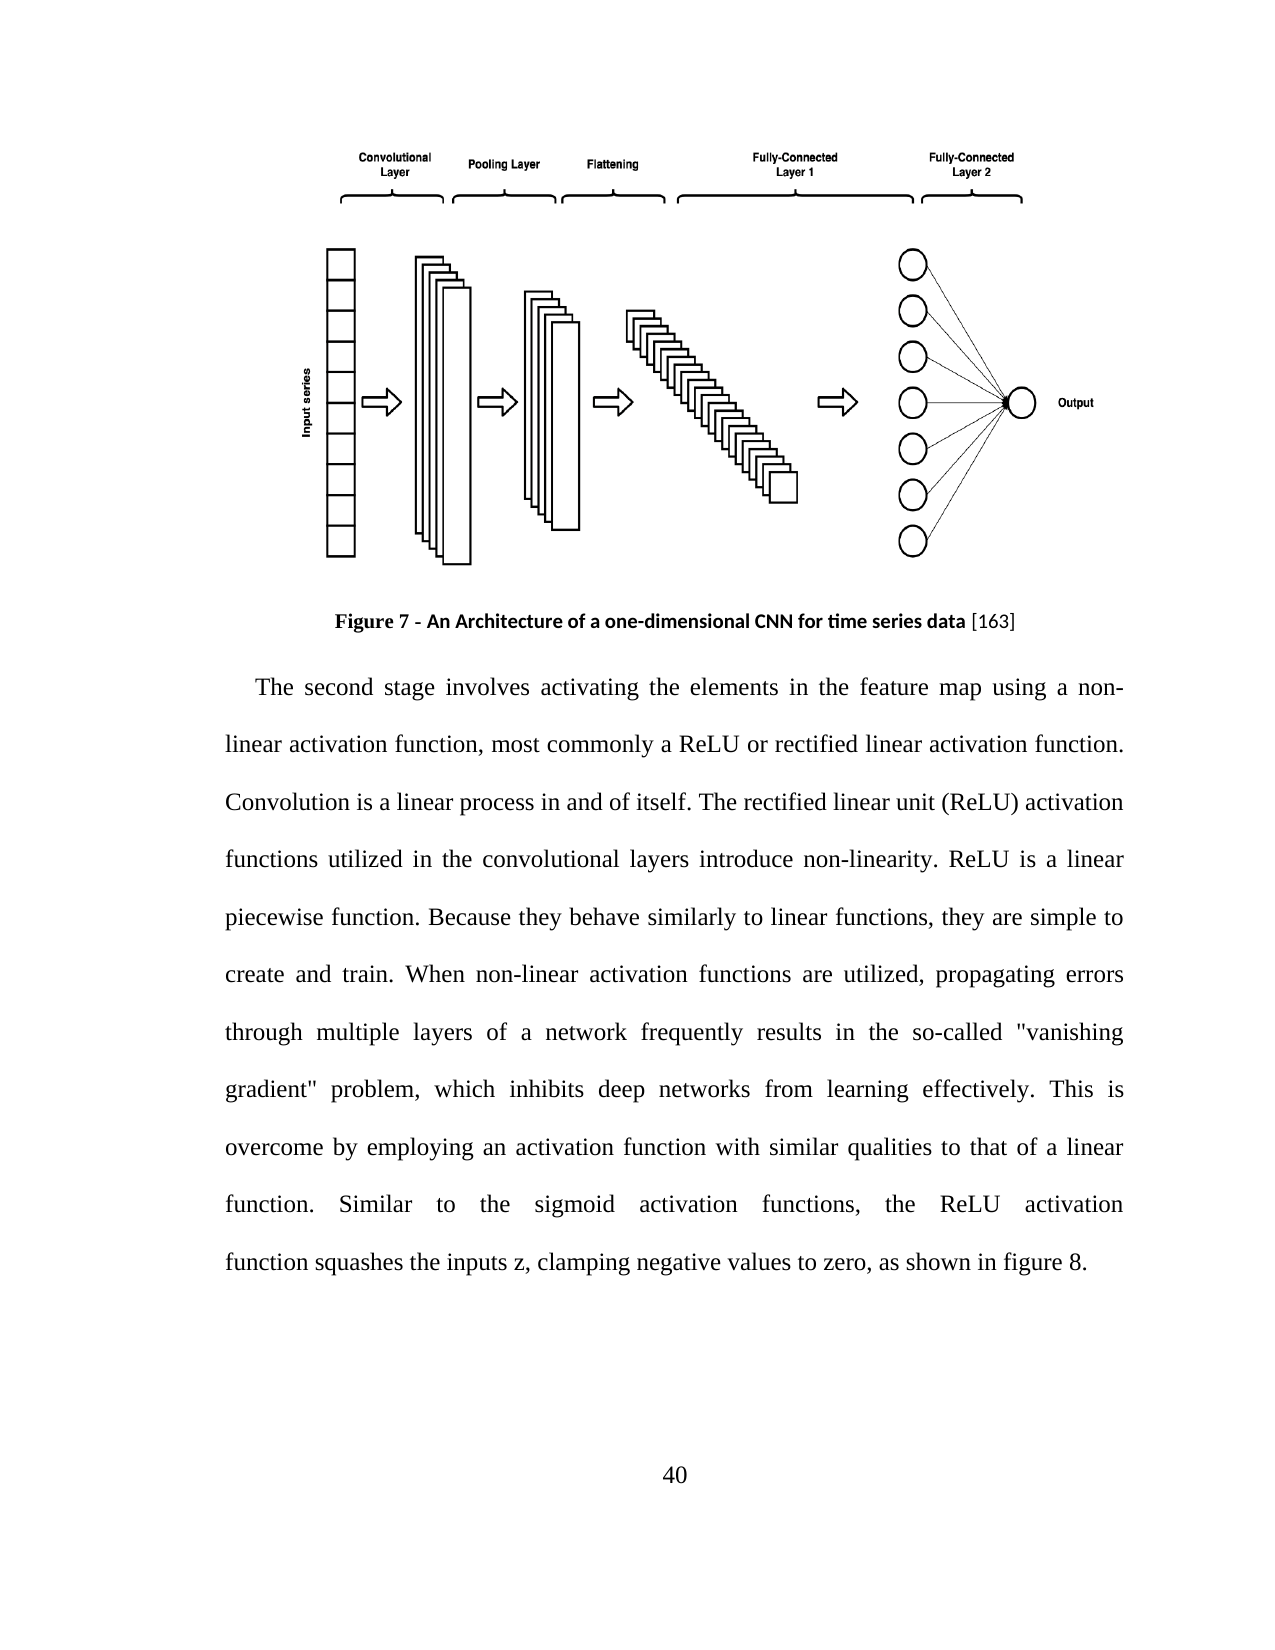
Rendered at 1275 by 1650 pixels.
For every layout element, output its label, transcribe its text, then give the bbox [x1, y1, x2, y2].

text The second stage involves activating the elements in the feature map using a non-linear activation function, most commonly a ReLU or rectified linear activation function. Convolution is a linear process in and of itself. The rectified linear unit (ReLU) activation functions utilized in the convolutional layers introduce non-linearity. ReLU is a linear piecewise function. Because they behave similarly to linear functions, they are simple to create and train. When non-linear activation functions are utilized, propagating errors through multiple layers of a network frequently results in the so-called "vanishing gradient" problem, which inhibits deep networks from learning effectively. This is overcome by employing an activation function with similar qualities to that of a linear function. Similar to the sigmoid activation functions, the ReLU activation function squashes the inputs z, clamping negative values to zero, as shown in figure 8. [225, 672, 1125, 1276]
picture [300, 150, 1096, 568]
